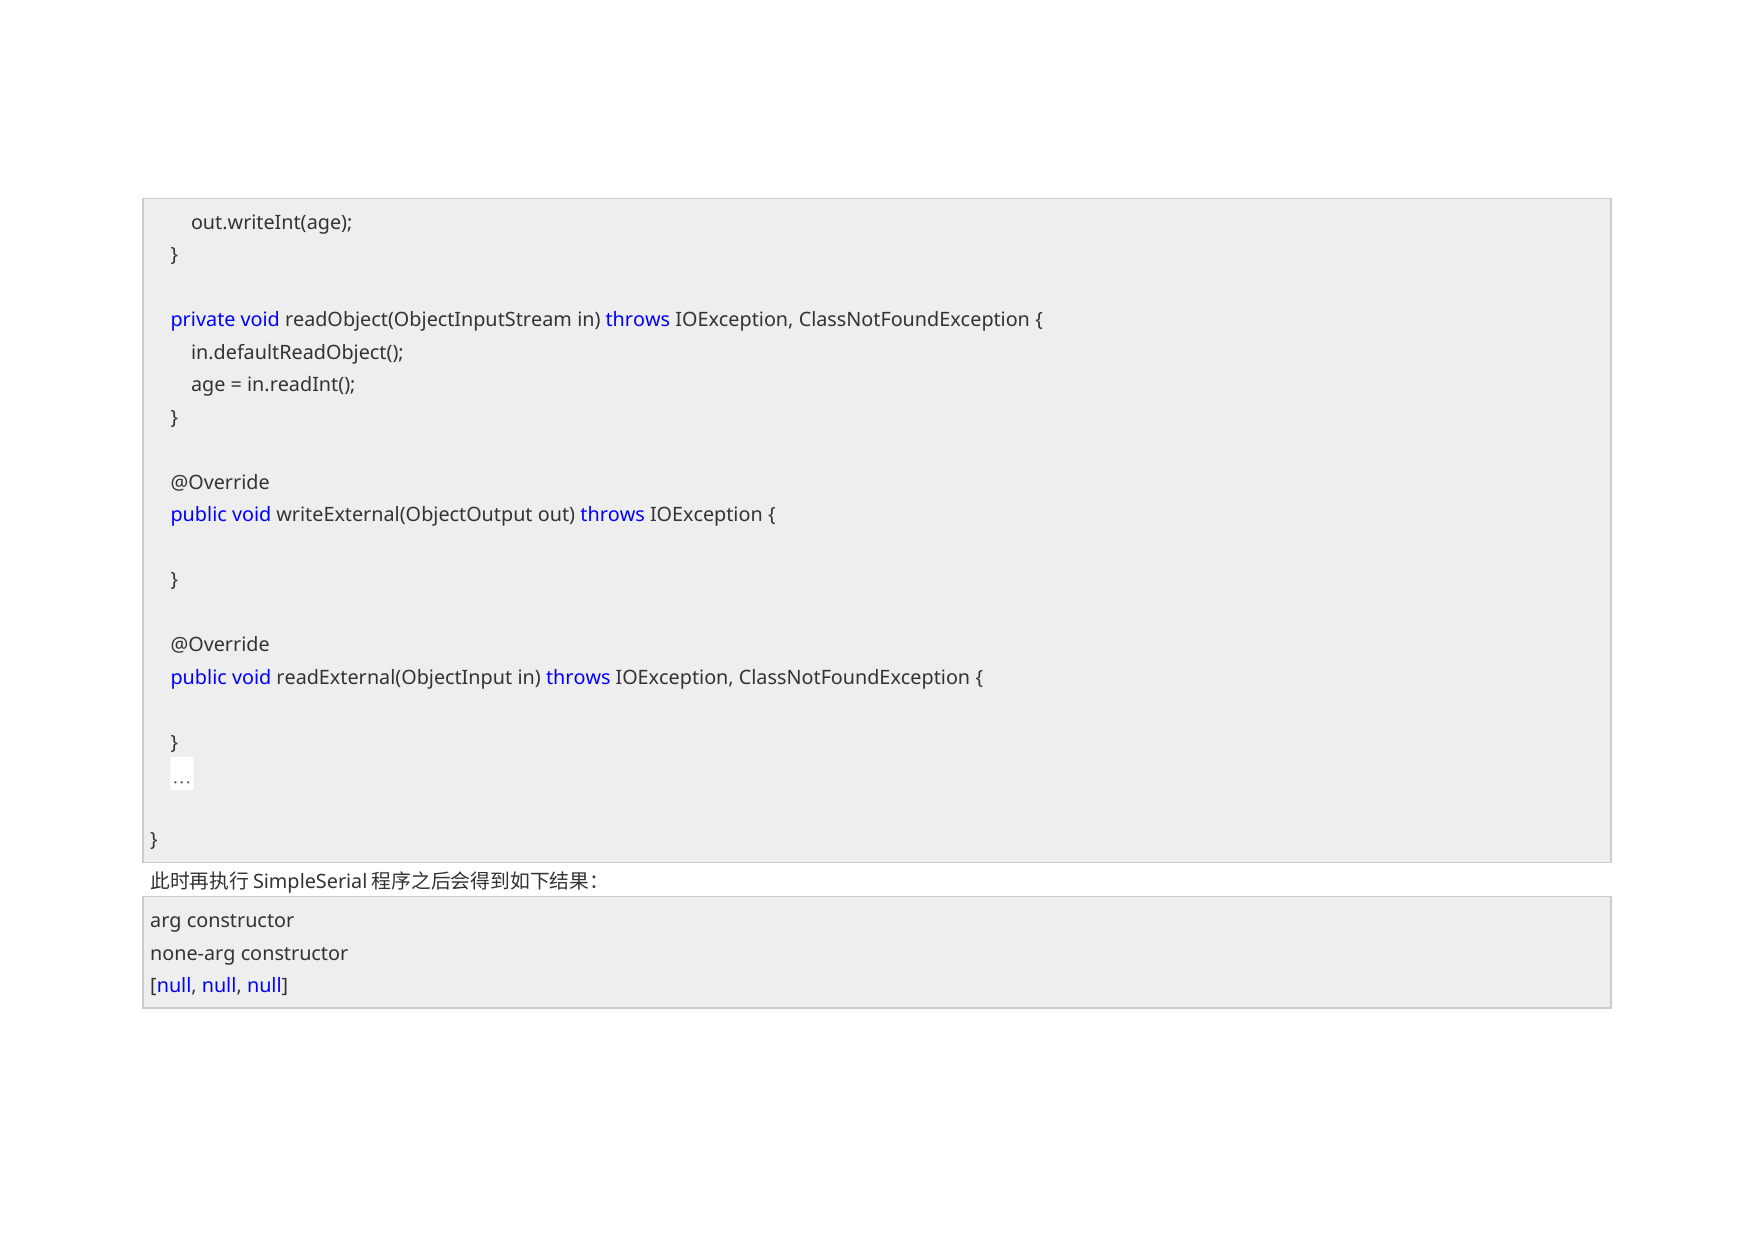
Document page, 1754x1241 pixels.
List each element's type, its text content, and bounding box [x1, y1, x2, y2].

picture [170, 757, 194, 790]
text 此时再执行SimpleSerial程序之后会得到如下结果： [150, 863, 1604, 896]
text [144, 199, 1610, 862]
text arg constructor none-arg constructor [null, null, null] [144, 897, 1610, 1007]
